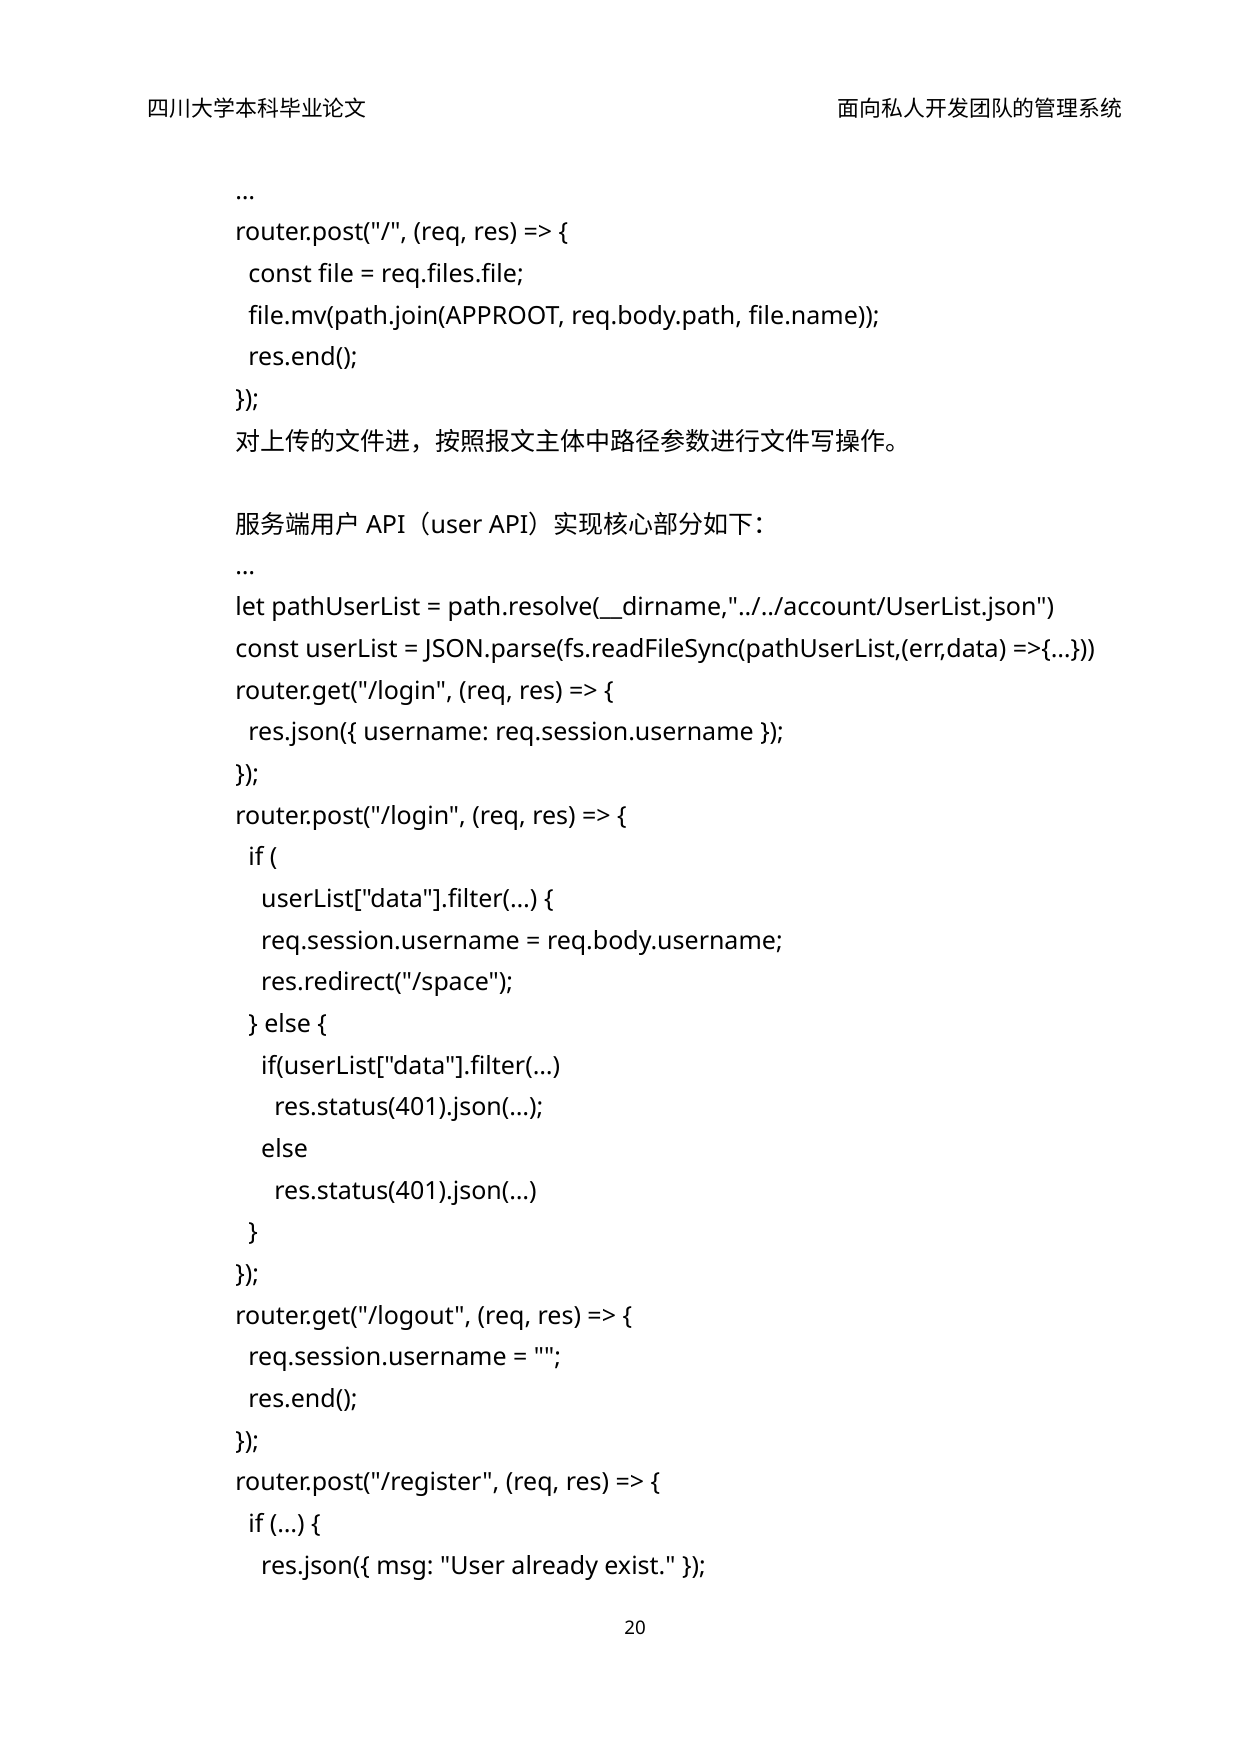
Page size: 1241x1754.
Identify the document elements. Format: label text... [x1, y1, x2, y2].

text if(userList["data"].filter(…) [191, 1044, 1122, 1085]
text else [191, 1127, 1122, 1169]
text if (…) { [191, 1502, 1122, 1544]
text }); [191, 1252, 1122, 1294]
text … [191, 544, 1122, 585]
text router.get("/logout", (req, res) => { [191, 1294, 1122, 1335]
text router.post("/login", (req, res) => { [191, 794, 1122, 835]
text res.status(401).json(…) [191, 1169, 1122, 1210]
text 服务端用户 API（user API）实现核心部分如下： [191, 502, 1122, 544]
text req.session.username = ""; [191, 1335, 1122, 1377]
text } else { [191, 1002, 1122, 1044]
text }); [191, 752, 1122, 794]
text 对上传的文件进，按照报文主体中路径参数进行文件写操作。 [191, 419, 1122, 460]
text res.status(401).json(…); [191, 1085, 1122, 1127]
text res.end(); [191, 1377, 1122, 1419]
text const userList = JSON.parse(fs.readFileSync(pathUserList,(err,data) =>{…})) [191, 627, 1122, 669]
text router.get("/login", (req, res) => { [191, 669, 1122, 710]
text res.json({ msg: "User already exist." }); [191, 1544, 1122, 1585]
text res.json({ username: req.session.username }); [191, 710, 1122, 752]
text res.end(); [191, 335, 1122, 377]
text }); [191, 377, 1122, 419]
text res.redirect("/space"); [191, 960, 1122, 1002]
text req.session.username = req.body.username; [191, 919, 1122, 960]
text file.mv(path.join(APPROOT, req.body.path, file.name)); [191, 294, 1122, 335]
text }); [191, 1419, 1122, 1460]
text router.post("/", (req, res) => { [191, 210, 1122, 252]
text if ( [191, 835, 1122, 877]
text userList["data"].filter(…) { [191, 877, 1122, 919]
text let pathUserList = path.resolve(__dirname,"../../account/UserList.json") [191, 585, 1122, 627]
text … [191, 169, 1122, 210]
text const file = req.files.file; [191, 252, 1122, 294]
text } [191, 1210, 1122, 1252]
text router.post("/register", (req, res) => { [191, 1460, 1122, 1502]
